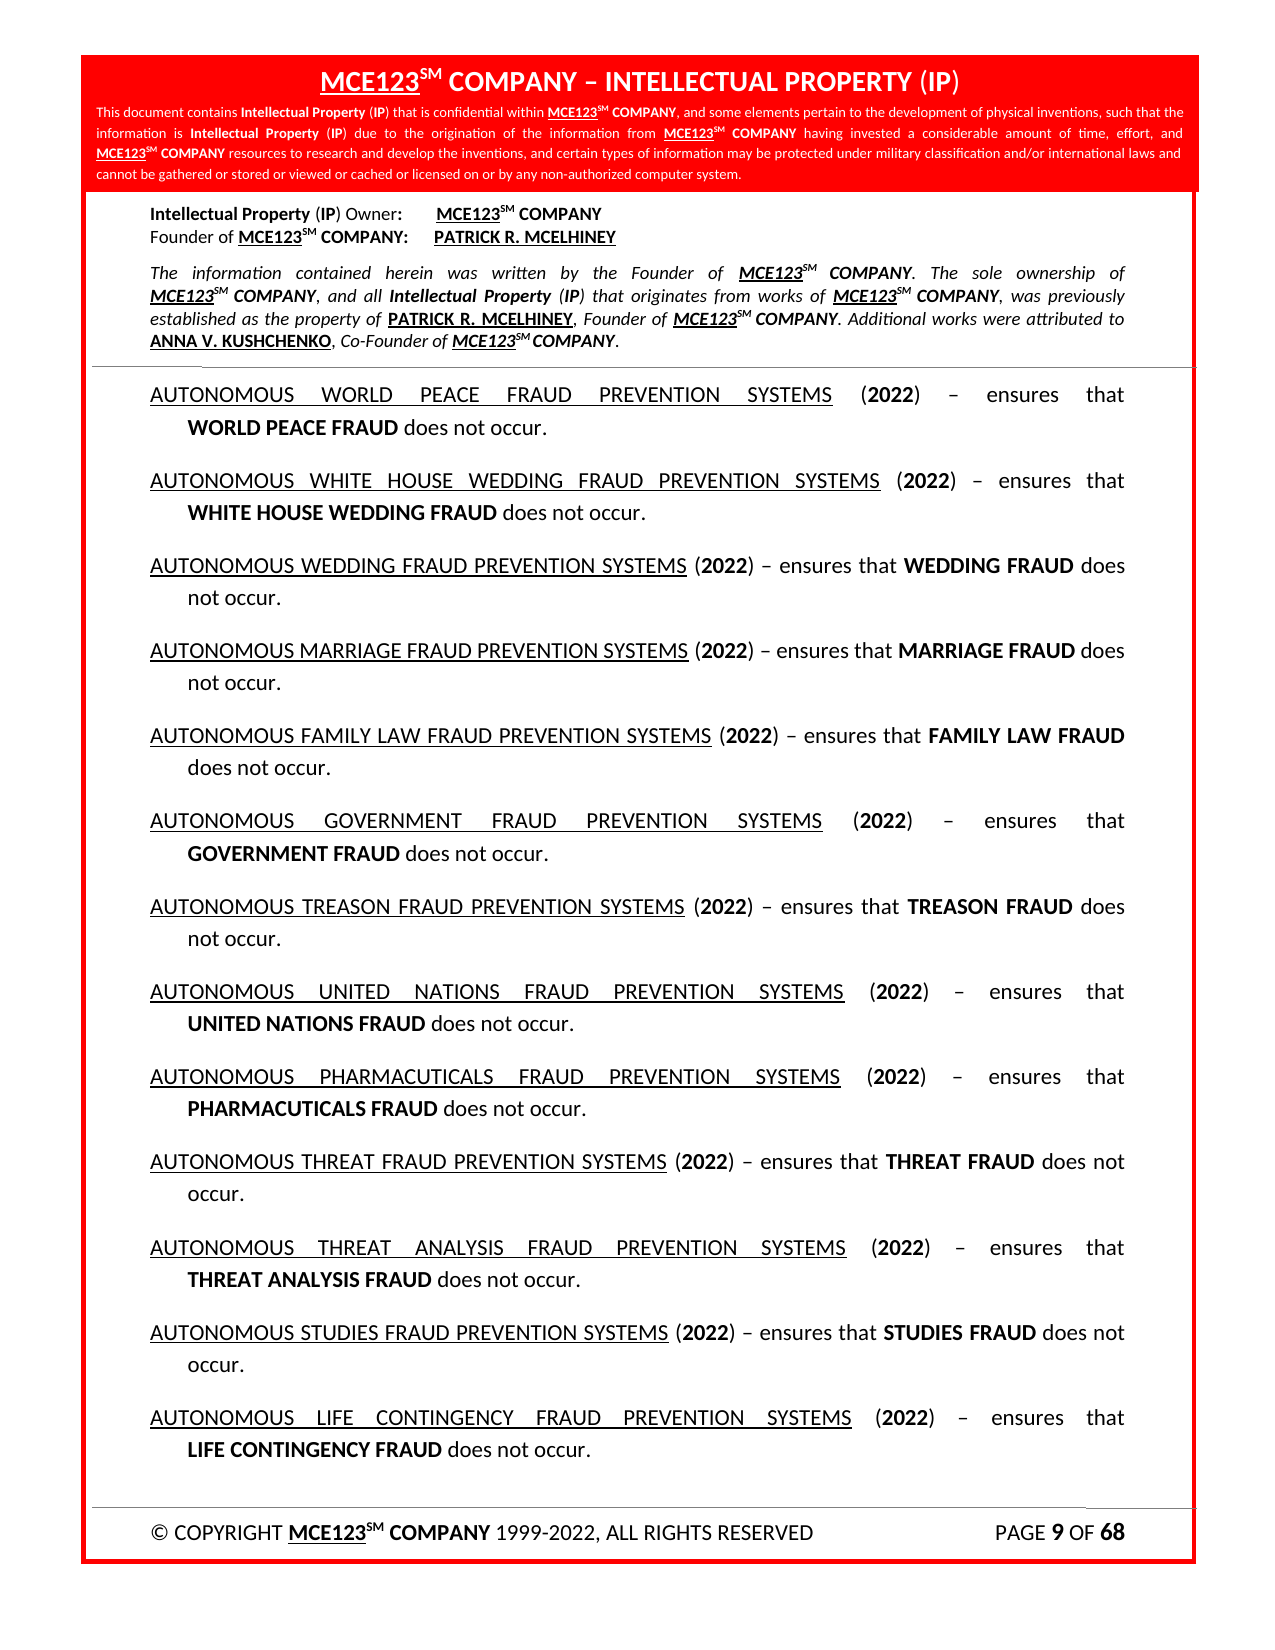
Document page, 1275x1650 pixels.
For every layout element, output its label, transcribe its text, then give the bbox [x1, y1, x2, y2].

text AUTONOMOUS WEDDING FRAUD PREVENTION SYSTEMS (2022) – ensures that WEDDING FRAUD does not occur. [150, 551, 1125, 611]
text AUTONOMOUS LIFE CONTINGENCY FRAUD PREVENTION SYSTEMS (2022) – ensures that LIFE CONTINGENCY FRAUD does not occur. [150, 1403, 1125, 1463]
text AUTONOMOUS WHITE HOUSE WEDDING FRAUD PREVENTION SYSTEMS (2022) – ensures that WHITE HOUSE WEDDING FRAUD does not occur. [150, 466, 1125, 526]
text AUTONOMOUS FAMILY LAW FRAUD PREVENTION SYSTEMS (2022) – ensures that FAMILY LAW FRAUD does not occur. [150, 721, 1125, 782]
text AUTONOMOUS UNITED NATIONS FRAUD PREVENTION SYSTEMS (2022) – ensures that UNITED NATIONS FRAUD does not occur. [150, 977, 1125, 1037]
text AUTONOMOUS MARRIAGE FRAUD PREVENTION SYSTEMS (2022) – ensures that MARRIAGE FRAUD does not occur. [150, 636, 1125, 696]
text AUTONOMOUS TREASON FRAUD PREVENTION SYSTEMS (2022) – ensures that TREASON FRAUD does not occur. [150, 892, 1125, 952]
text AUTONOMOUS THREAT FRAUD PREVENTION SYSTEMS (2022) – ensures that THREAT FRAUD does not occur. [150, 1147, 1125, 1208]
text AUTONOMOUS STUDIES FRAUD PREVENTION SYSTEMS (2022) – ensures that STUDIES FRAUD does not occur. [150, 1318, 1125, 1378]
text AUTONOMOUS WORLD PEACE FRAUD PREVENTION SYSTEMS (2022) – ensures that WORLD PEACE FRAUD does not occur. [150, 381, 1125, 441]
text AUTONOMOUS GOVERNMENT FRAUD PREVENTION SYSTEMS (2022) – ensures that GOVERNMENT FRAUD does not occur. [150, 807, 1125, 867]
text AUTONOMOUS THREAT ANALYSIS FRAUD PREVENTION SYSTEMS (2022) – ensures that THREAT ANALYSIS FRAUD does not occur. [150, 1233, 1125, 1293]
text AUTONOMOUS PHARMACUTICALS FRAUD PREVENTION SYSTEMS (2022) – ensures that PHARMACUTICALS FRAUD does not occur. [150, 1062, 1125, 1122]
